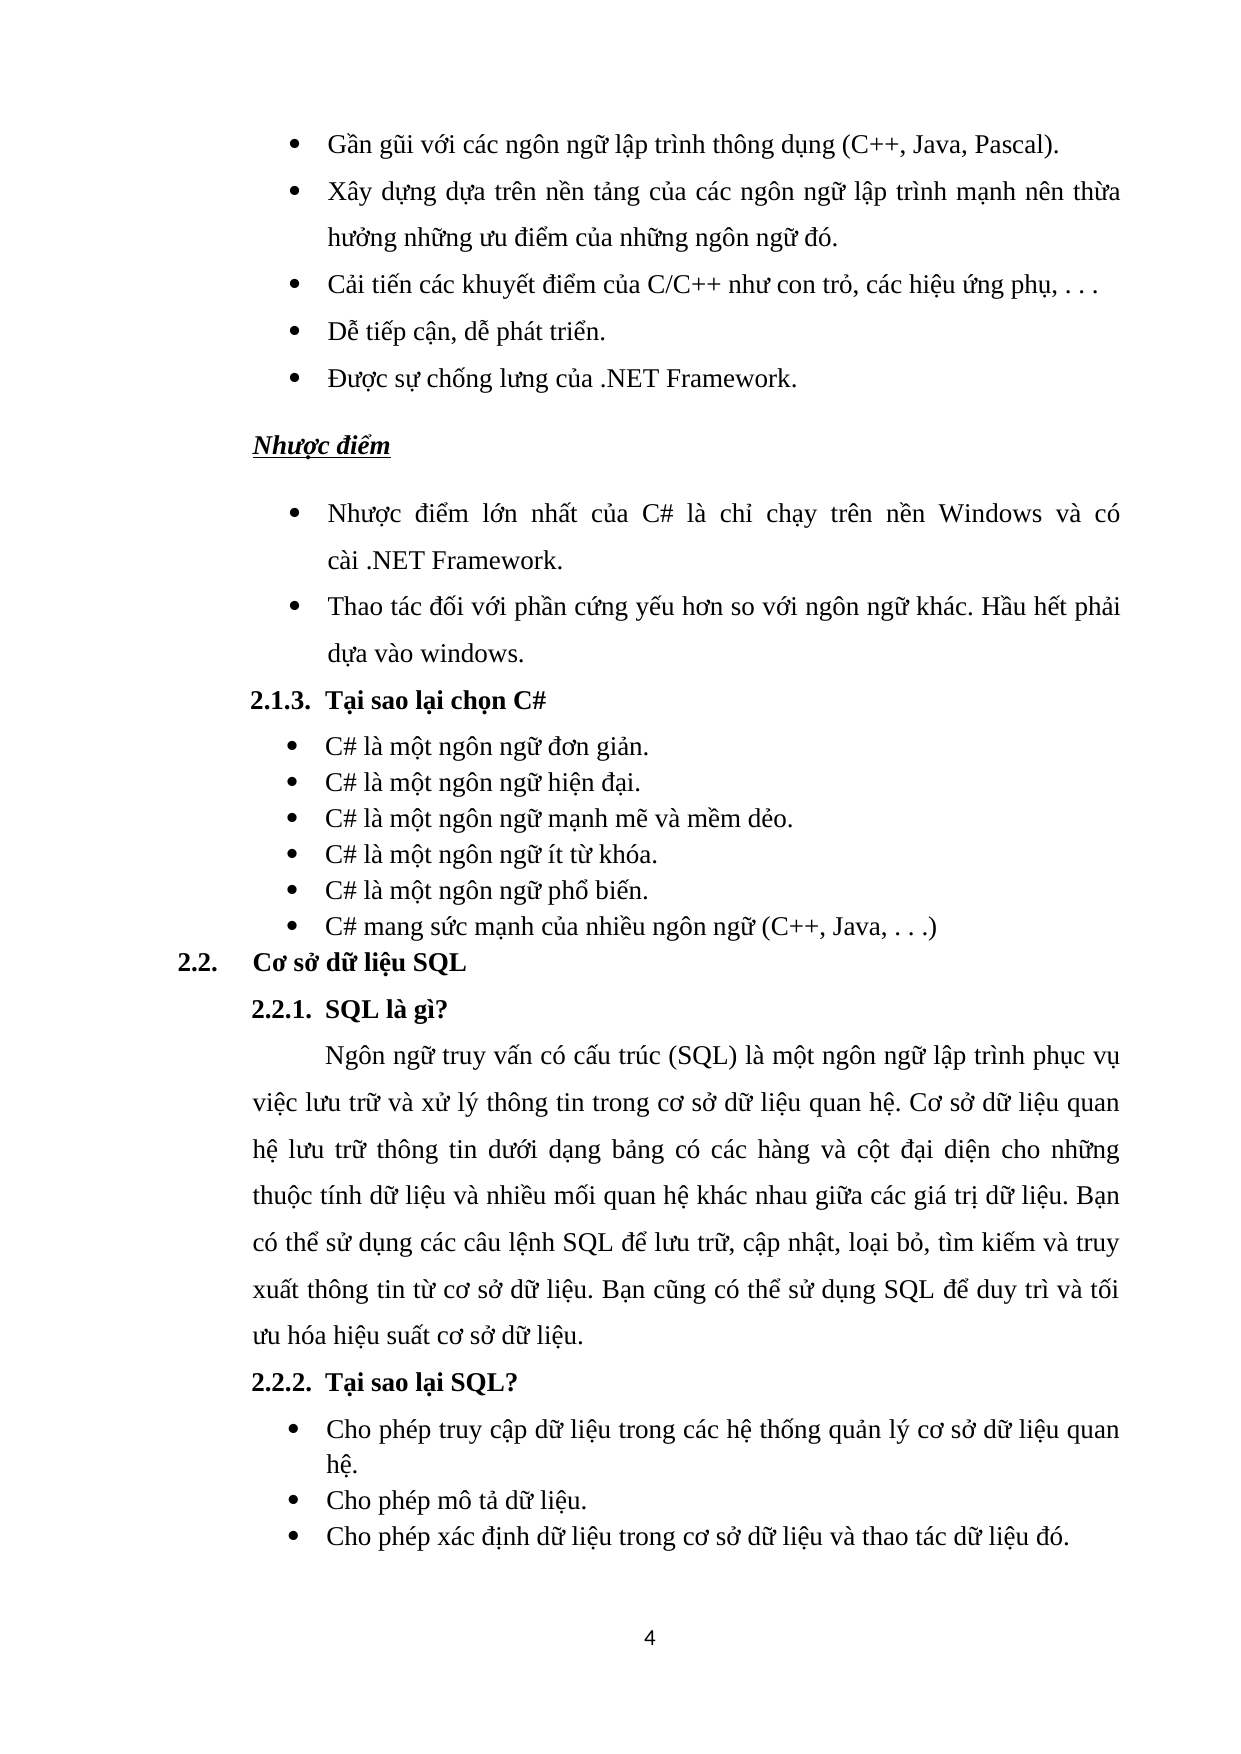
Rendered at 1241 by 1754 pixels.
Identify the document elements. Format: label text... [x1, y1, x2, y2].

list C# mang sức mạnh của nhiều ngôn ngữ (C++, Java, . . .) [287, 910, 1122, 941]
list C# là một ngôn ngữ đơn giản. [287, 731, 1122, 762]
list Dễ tiếp cận, dễ phát triển. [290, 315, 1122, 346]
list Cho phép truy cập dữ liệu trong các hệ thống quản lý cơ sở dữ liệu quan hệ. [288, 1413, 1122, 1480]
list Nhược điểm lớn nhất của C# là chỉ chạy trên nền Windows và có cài .NET Framework. [290, 497, 1122, 575]
list Cho phép mô tả dữ liệu. [288, 1484, 1122, 1516]
list Thao tác đối với phần cứng yếu hơn so với ngôn ngữ khác. Hầu hết phải dựa vào windows. [290, 590, 1122, 668]
list Cơ sở dữ liệu SQL [177, 946, 1122, 977]
list Tại sao lại SQL? [251, 1366, 1122, 1397]
list C# là một ngôn ngữ ít từ khóa. [287, 838, 1122, 869]
list SQL là gì? [251, 993, 1122, 1024]
list C# là một ngôn ngữ phổ biến. [287, 874, 1122, 906]
text Nhược điểm [252, 429, 1122, 461]
list Ngôn ngữ truy vấn có cấu trúc (SQL) là một ngôn ngữ lập trình phục vụ việc lưu trữ và xử lý thông tin trong cơ sở dữ liệu quan hệ. Cơ sở dữ liệu quan hệ lưu trữ thông tin dưới dạng bảng có các hàng và cột đại diện cho những thuộc tính dữ liệu và nhiều mối quan hệ khác nhau giữa các giá trị dữ liệu. Bạn có thể sử dụng các câu lệnh SQL để lưu trữ, cập nhật, loại bỏ, tìm kiếm và truy xuất thông tin từ cơ sở dữ liệu. Bạn cũng có thể sử dụng SQL để duy trì và tối ưu hóa hiệu suất cơ sở dữ liệu. [252, 1039, 1122, 1351]
list Được sự chống lưng của .NET Framework. [290, 362, 1122, 393]
list Tại sao lại chọn C# [250, 684, 1122, 715]
list Cho phép xác định dữ liệu trong cơ sở dữ liệu và thao tác dữ liệu đó. [288, 1520, 1122, 1552]
list C# là một ngôn ngữ hiện đại. [287, 766, 1122, 798]
list Gần gũi với các ngôn ngữ lập trình thông dụng (C++, Java, Pascal). [290, 128, 1122, 159]
list Cải tiến các khuyết điểm của C/C++ như con trỏ, các hiệu ứng phụ, . . . [290, 268, 1122, 299]
list C# là một ngôn ngữ mạnh mẽ và mềm dẻo. [287, 802, 1122, 834]
list Xây dựng dựa trên nền tảng của các ngôn ngữ lập trình mạnh nên thừa hưởng những ưu điểm của những ngôn ngữ đó. [290, 174, 1122, 252]
